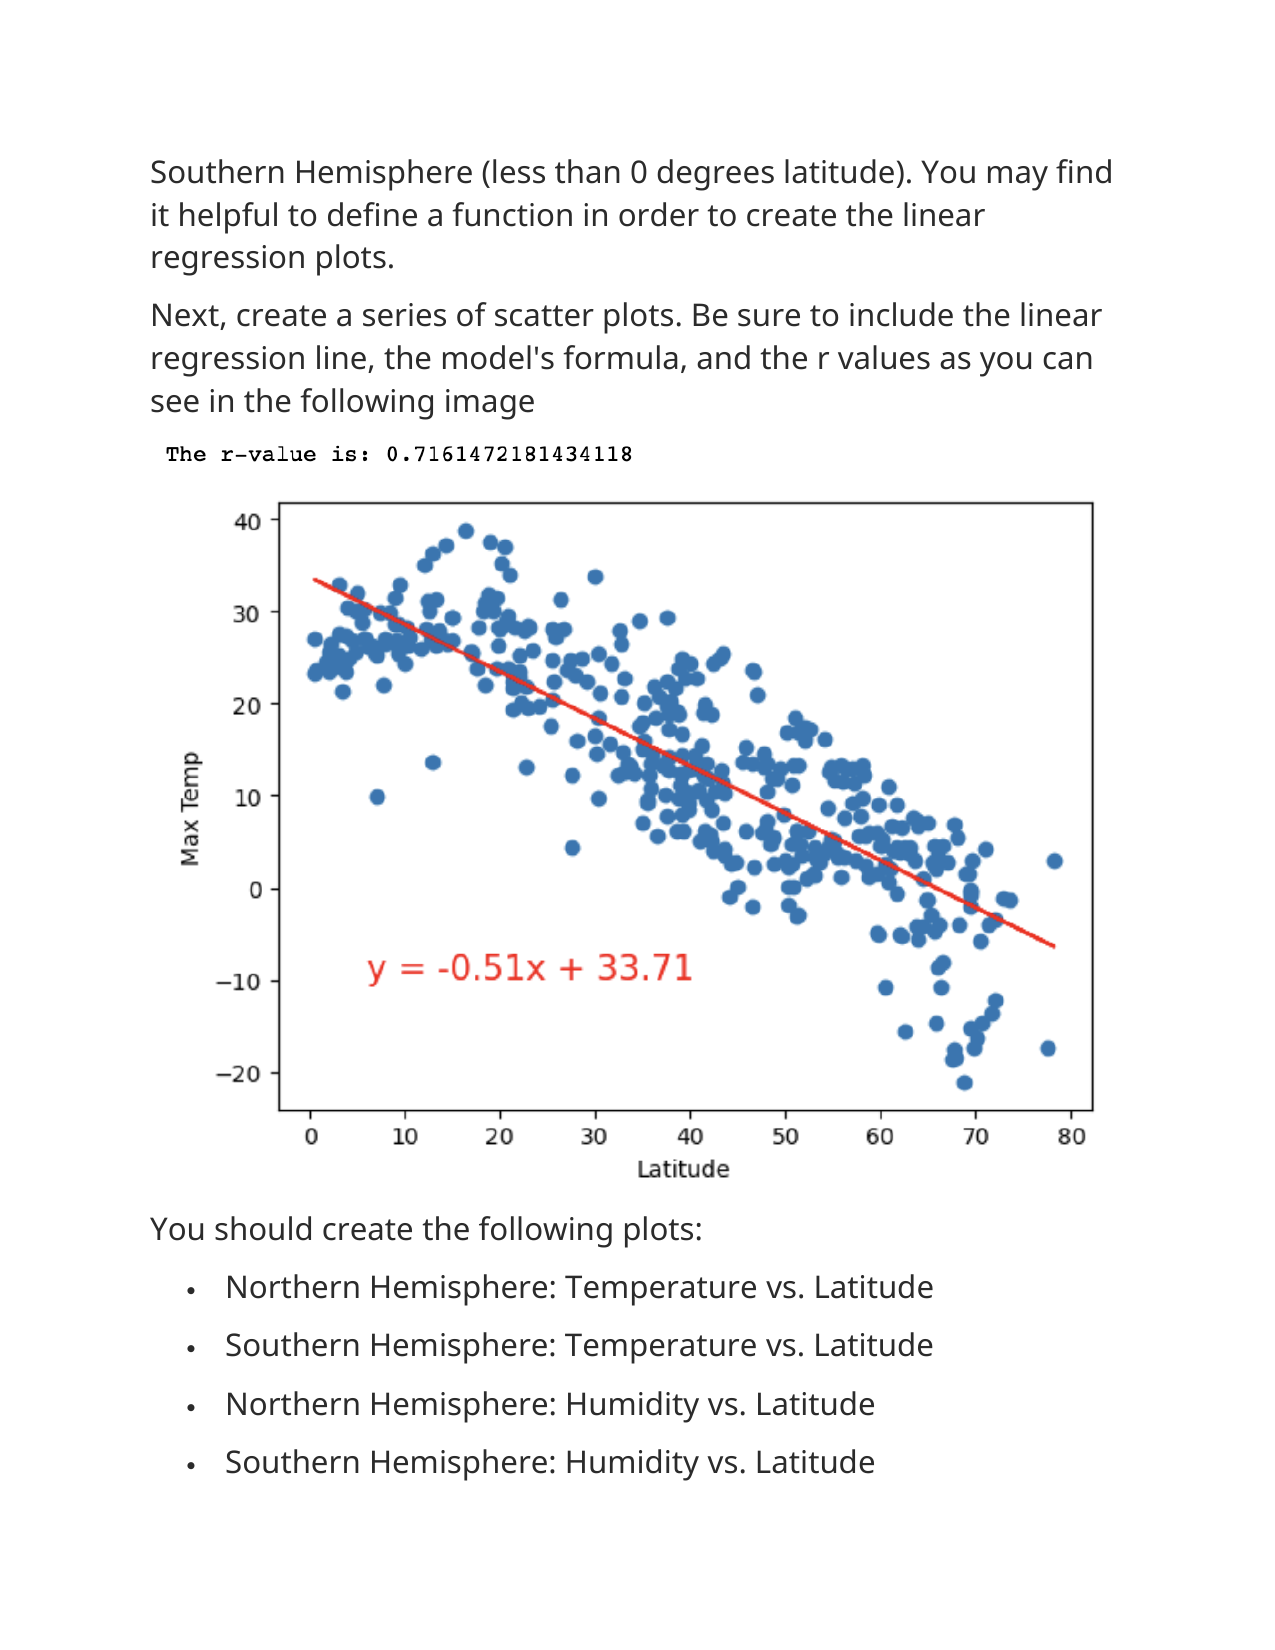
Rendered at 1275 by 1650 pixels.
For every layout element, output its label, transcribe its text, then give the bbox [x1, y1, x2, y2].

text You should create the following plots: [150, 1207, 1125, 1249]
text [150, 150, 1125, 278]
picture [150, 436, 1125, 1192]
list Southern Hemisphere: Temperature vs. Latitude [187, 1323, 1125, 1366]
list Southern Hemisphere: Humidity vs. Latitude [187, 1440, 1125, 1482]
text Next, create a series of scatter plots. Be sure to include the linear regression line, the model's formula, and the r values as you can see in the following image [150, 293, 1125, 421]
list Northern Hemisphere: Temperature vs. Latitude [187, 1265, 1125, 1308]
list Northern Hemisphere: Humidity vs. Latitude [187, 1381, 1125, 1424]
